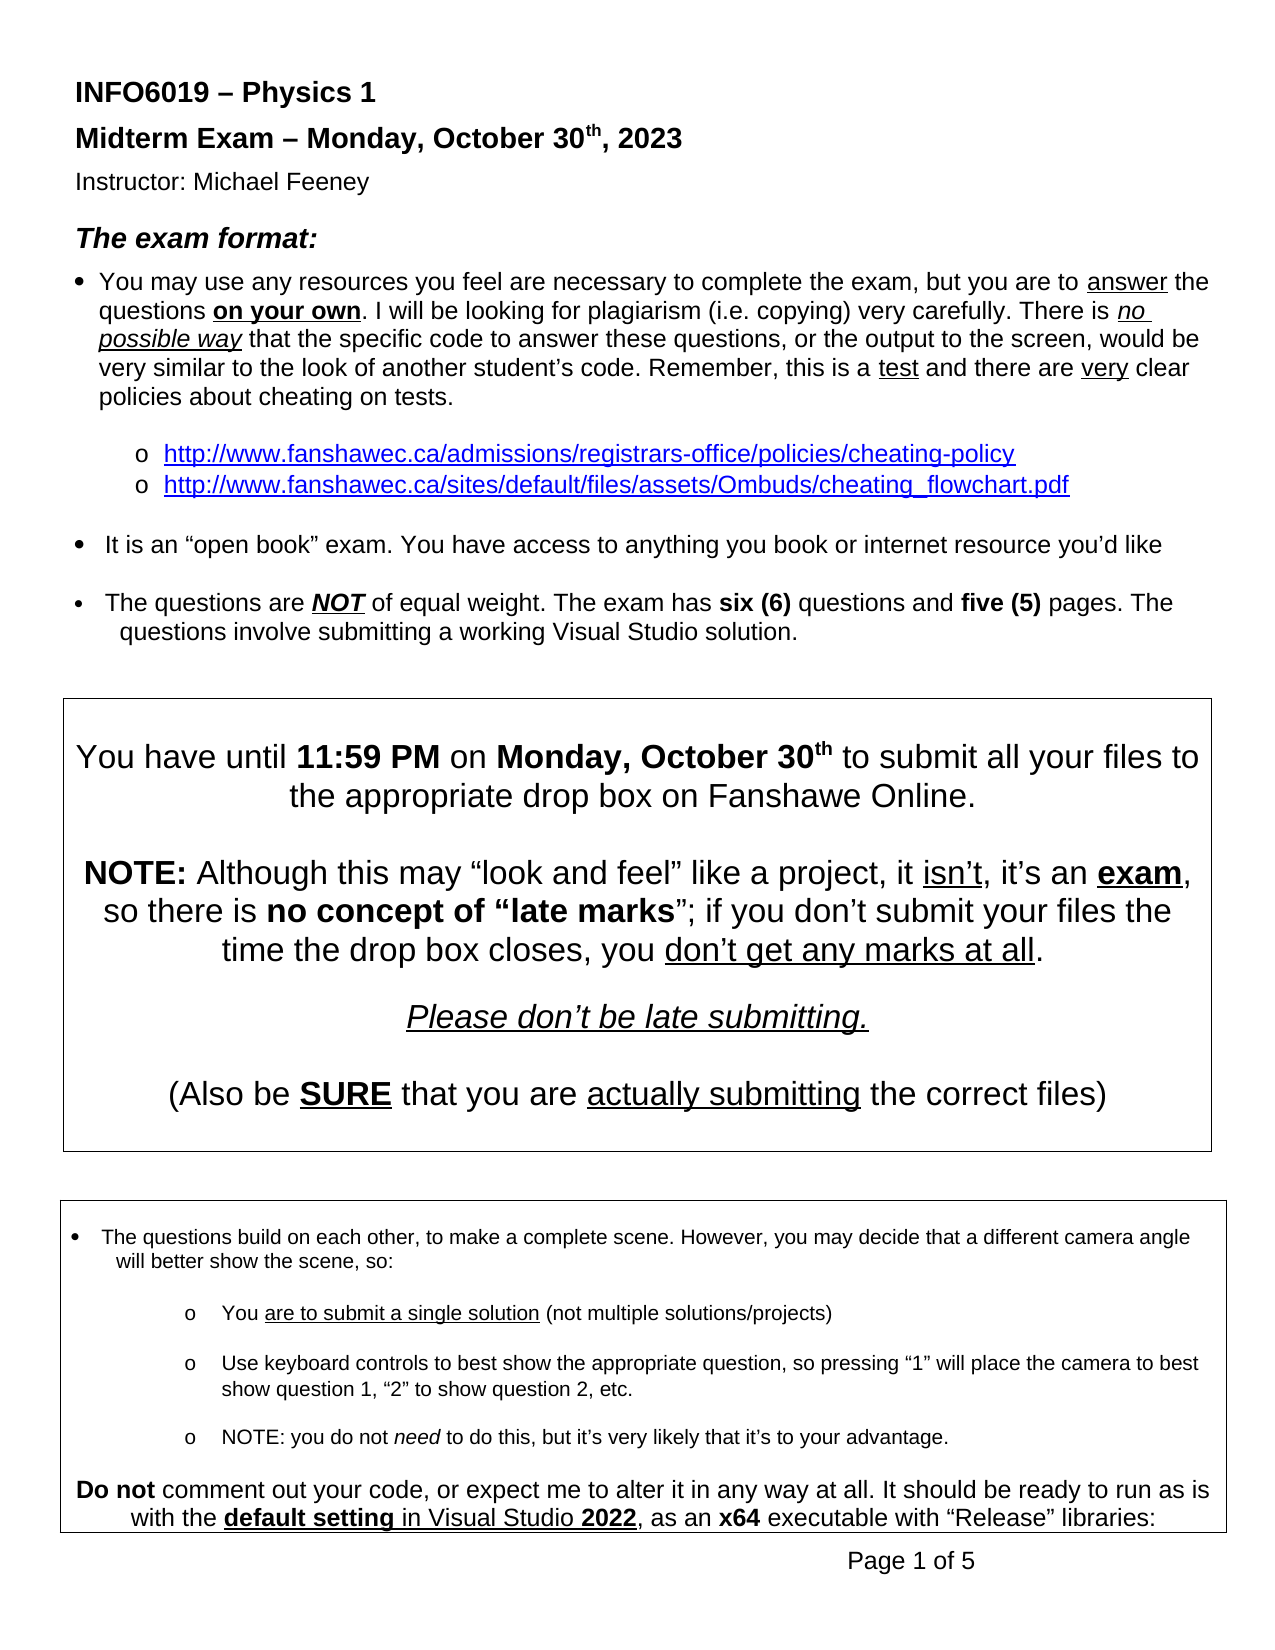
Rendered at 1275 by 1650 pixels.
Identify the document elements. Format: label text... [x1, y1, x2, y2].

list You may use any resources you feel are necessary to complete the exam, but you are to answer the questions on your own. I will be looking for plagiarism (i.e. copying) very carefully. There is no possible way that the specific code to answer these questions, or the output to the screen, would be very similar to the look of another student’s code. Remember, this is a test and there are very clear policies about cheating on tests. [75, 267, 1211, 439]
text Instructor: Michael Feeney [75, 167, 1211, 196]
list http://www.fanshawec.ca/sites/default/files/assets/Ombuds/cheating_flowchart.pdf [134, 470, 1211, 501]
subtitle The exam format: [75, 221, 1211, 254]
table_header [61, 1201, 1226, 1532]
list http://www.fanshawec.ca/admissions/registrars-office/policies/cheating-policy [134, 439, 1211, 470]
list It is an “open book” exam. You have access to anything you book or internet resource you’d like [75, 530, 1211, 559]
list The questions are NOT of equal weight. The exam has six (6) questions and five (5) pages. The questions involve submitting a working Visual Studio solution. [75, 588, 1211, 674]
text Midterm Exam – Monday, October 30th, 2023 [75, 121, 1211, 154]
table_header You have until 11:59 PM on Monday, October 30th to submit all your files to the appropriate drop box on Fanshawe Online. NOTE: Although this may “look and feel” like a project, it isn’t, it’s an exam, so there is no concept of “late marks”; if you don’t submit your files the time the drop box closes, you don’t get any marks at all. Please don’t be late submitting. (Also be SURE that you are actually submitting the correct files) [64, 699, 1211, 1151]
text INFO6019 – Physics 1 [75, 75, 1211, 108]
